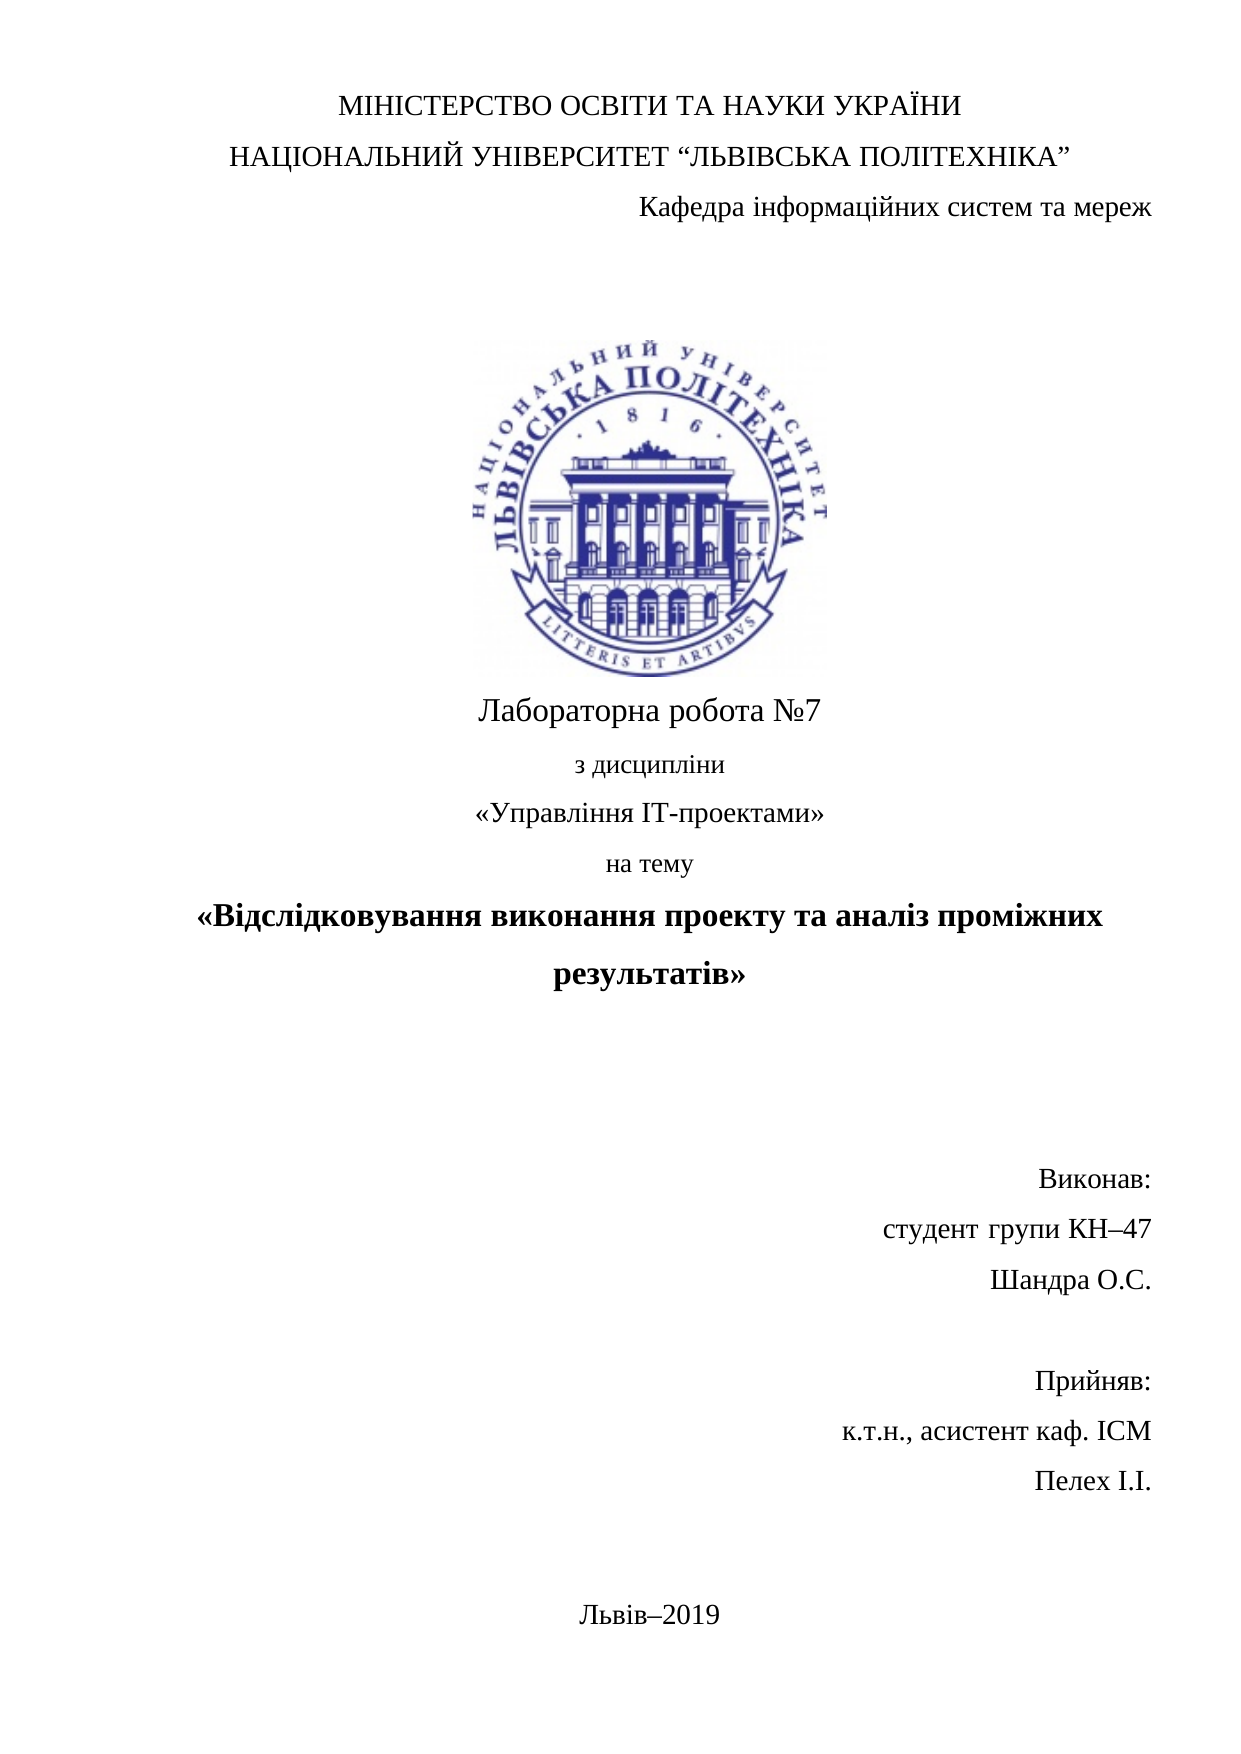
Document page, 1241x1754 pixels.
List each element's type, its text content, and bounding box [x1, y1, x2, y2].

text студент групи КН–47 [148, 1212, 1152, 1245]
text НАЦІОНАЛЬНИЙ УНІВЕРСИТЕТ “ЛЬВІВСЬКА ПОЛІТЕХНІКА” [148, 139, 1152, 172]
text «Відслідковування виконання проекту та аналіз проміжних результатів» [148, 895, 1152, 991]
text МІНІСТЕРСТВО ОСВІТИ ТА НАУКИ УКРАЇНИ [148, 88, 1152, 122]
text Шандра О.С. [148, 1262, 1152, 1296]
text Пелех І.І. [148, 1463, 1152, 1497]
picture [472, 340, 827, 677]
text Лабораторна робота №7 [148, 691, 1152, 729]
text Прийняв: [148, 1363, 1152, 1396]
text Кафедра інформаційних систем та мереж [148, 189, 1152, 223]
text Виконав: [148, 1161, 1152, 1195]
text «Управління ІТ-проектами» на тему [148, 795, 1152, 879]
text Львів–2019 [148, 1597, 1152, 1631]
text з дисципліни [148, 748, 1152, 779]
text к.т.н., асистент каф. ІСМ [148, 1413, 1152, 1446]
